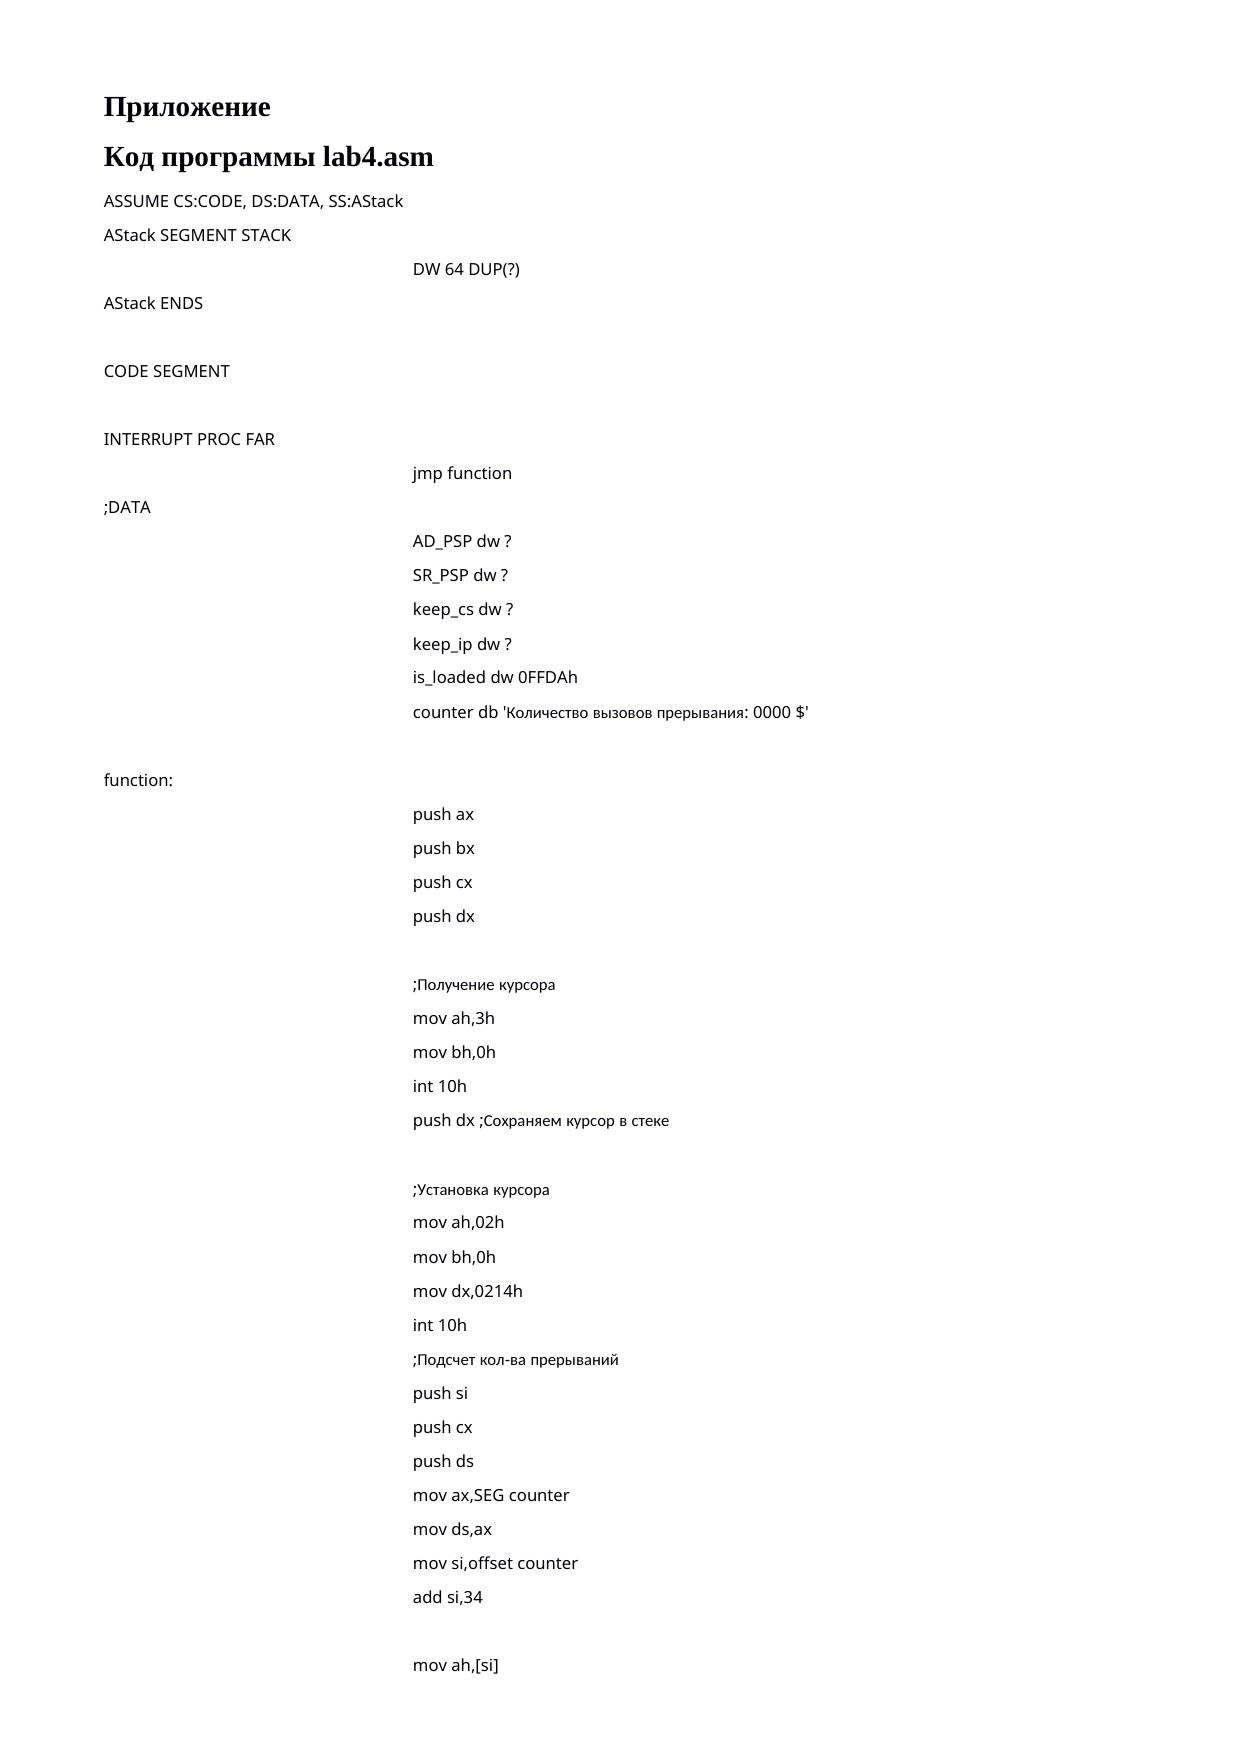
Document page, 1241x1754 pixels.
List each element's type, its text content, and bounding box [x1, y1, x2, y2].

text mov ds,ax [103, 1518, 1152, 1540]
text ;Получение курсора [103, 973, 1152, 995]
text Код программы lab4.asm [103, 139, 1152, 172]
text mov bh,0h [103, 1041, 1152, 1063]
text AStack SEGMENT STACK [103, 223, 1152, 246]
text mov dx,0214h [103, 1279, 1152, 1302]
text AD_PSP dw ? [103, 530, 1152, 553]
text push bx [103, 836, 1152, 859]
text function: [103, 768, 1152, 791]
text push cx [103, 1416, 1152, 1438]
text ;Установка курсора [103, 1177, 1152, 1200]
text push dx [103, 904, 1152, 927]
text CODE SEGMENT [103, 359, 1152, 382]
text push si [103, 1381, 1152, 1404]
text Приложение [103, 89, 1152, 122]
text mov si,offset counter [103, 1552, 1152, 1574]
text keep_ip dw ? [103, 632, 1152, 655]
text ASSUME CS:CODE, DS:DATA, SS:AStack [103, 189, 1152, 212]
text mov bh,0h [103, 1245, 1152, 1268]
text mov ah,3h [103, 1007, 1152, 1029]
text add si,34 [103, 1586, 1152, 1608]
text mov ah,[si] [103, 1654, 1152, 1677]
text ;DATA [103, 496, 1152, 518]
text is_loaded dw 0FFDAh [103, 666, 1152, 689]
text counter db 'Количество вызовов прерывания: 0000 $' [103, 700, 1152, 723]
text SR_PSP dw ? [103, 564, 1152, 587]
text DW 64 DUP(?) [103, 257, 1152, 280]
text mov ax,SEG counter [103, 1484, 1152, 1506]
text push dx ;Сохраняем курсор в стеке [103, 1109, 1152, 1132]
text ;Подсчет кол-ва прерываний [103, 1347, 1152, 1370]
text push ds [103, 1449, 1152, 1472]
text mov ah,02h [103, 1211, 1152, 1234]
text AStack ENDS [103, 291, 1152, 314]
text int 10h [103, 1075, 1152, 1098]
text int 10h [103, 1313, 1152, 1336]
text keep_cs dw ? [103, 598, 1152, 621]
text jmp function [103, 462, 1152, 484]
text push cx [103, 871, 1152, 893]
text push ax [103, 802, 1152, 825]
text INTERRUPT PROC FAR [103, 428, 1152, 450]
